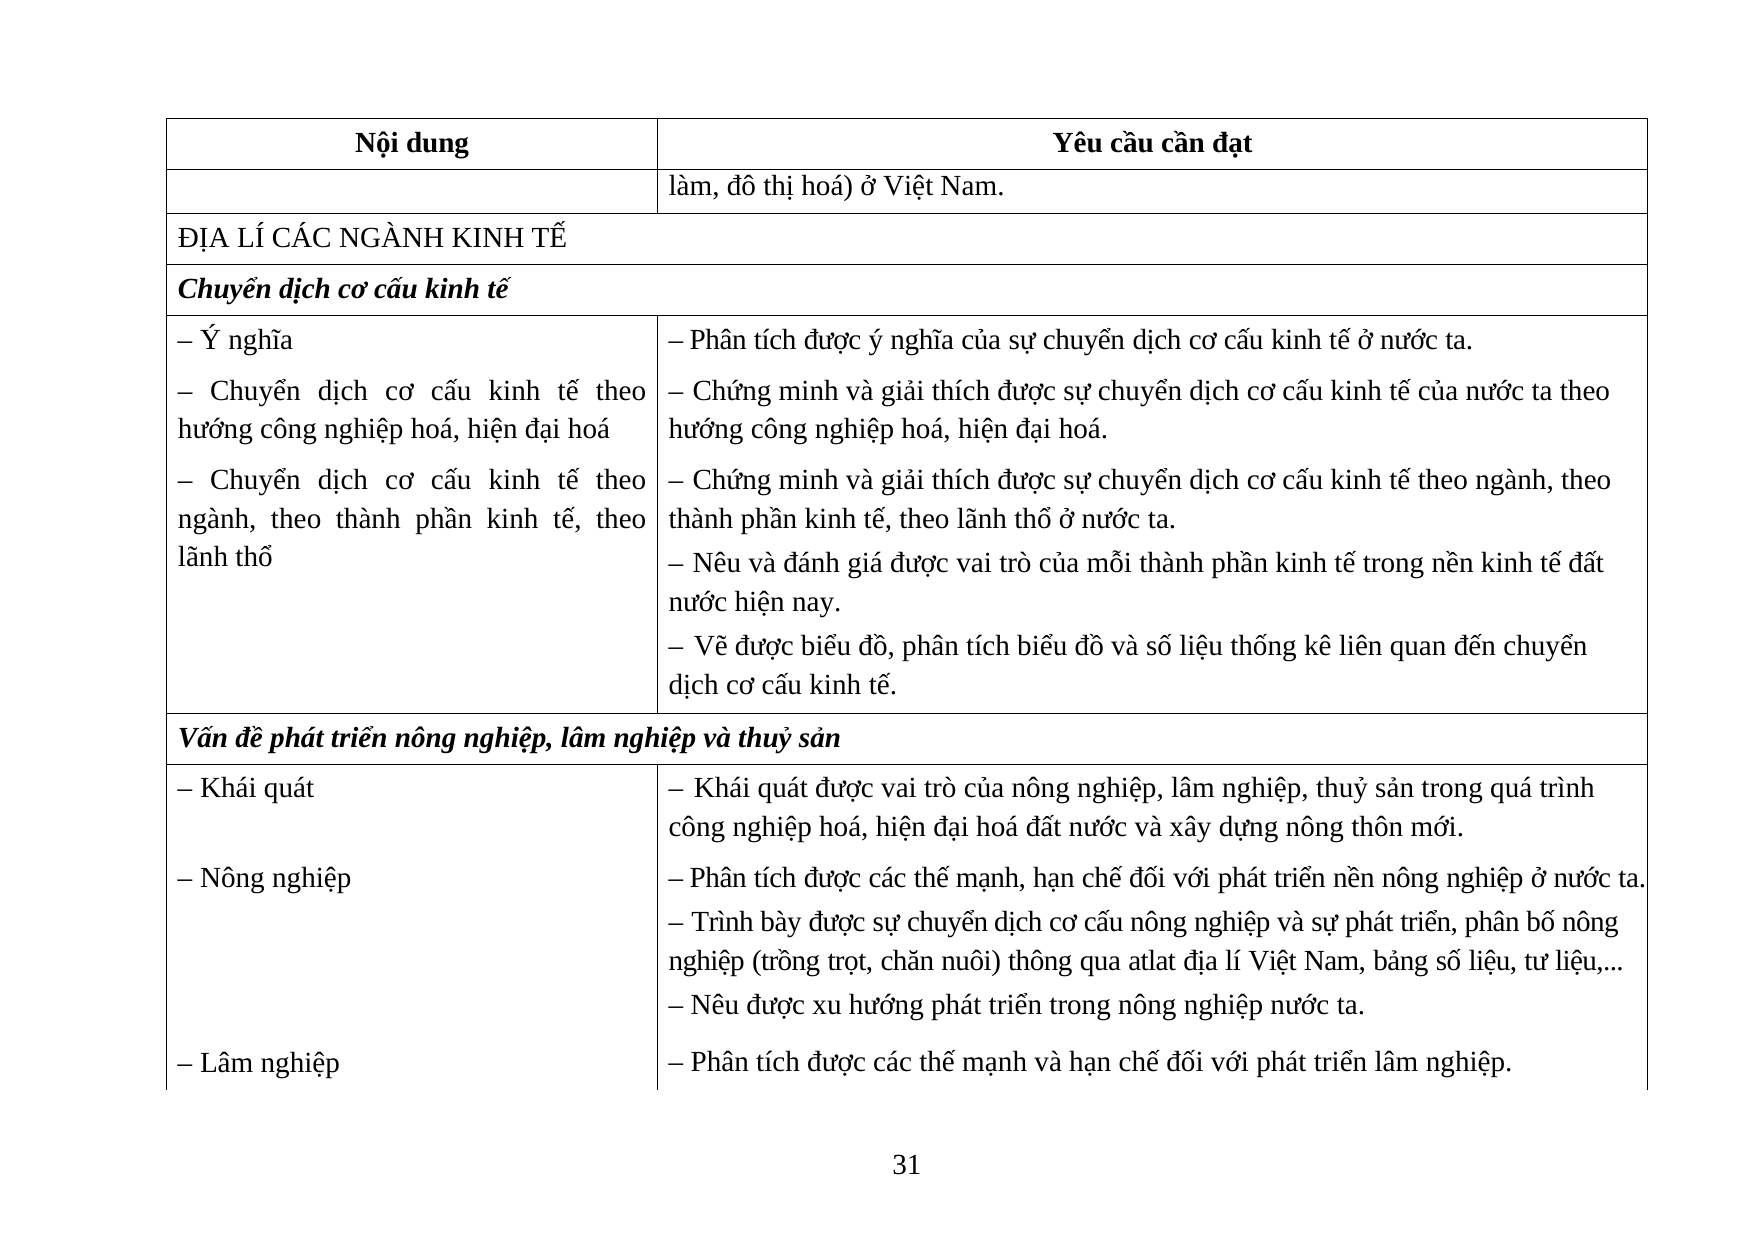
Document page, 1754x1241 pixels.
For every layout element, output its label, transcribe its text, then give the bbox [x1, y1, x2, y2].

table_cell [167, 170, 657, 213]
table_header Nội dung [167, 119, 657, 168]
table_cell Chuyển dịch cơ cấu kinh tế [167, 265, 1647, 315]
table_cell Vấn đề phát triển nông nghiệp, lâm nghiệp và thuỷ sản [167, 714, 1647, 763]
table_cell ĐỊA LÍ CÁC NGÀNH KINH TẾ [167, 214, 1647, 264]
table_cell Phân tích được ý nghĩa của sự chuyển dịch cơ cấu kinh tế ở nước ta. Chứng minh và giải thích được sự chuyển dịch cơ cấu kinh tế của nước ta theo hướng công nghiệp hoá, hiện đại hoá. Chứng minh và giải thích được sự chuyển dịch cơ cấu kinh tế theo ngành, theo thành phần kinh tế, theo lãnh thổ ở nước ta. Nêu và đánh giá được vai trò của mỗi thành phần kinh tế trong nền kinh tế đất nước hiện nay. Vẽ được biểu đồ, phân tích biểu đồ và số liệu thống kê liên quan đến chuyển dịch cơ cấu kinh tế. [658, 316, 1647, 712]
table_cell Ý nghĩa Chuyển dịch cơ cấu kinh tế theo hướng công nghiệp hoá, hiện đại hoá Chuyển dịch cơ cấu kinh tế theo ngành, theo thành phần kinh tế, theo lãnh thổ [167, 316, 657, 712]
table_header Yêu cầu cần đạt [658, 119, 1647, 168]
table_cell Khái quát được vai trò của nông nghiệp, lâm nghiệp, thuỷ sản trong quá trình công nghiệp hoá, hiện đại hoá đất nước và xây dựng nông thôn mới. Phân tích được các thế mạnh, hạn chế đối với phát triển nền nông nghiệp ở nước ta. Trình bày được sự chuyển dịch cơ cấu nông nghiệp và sự phát triển, phân bố nông nghiệp (trồng trọt, chăn nuôi) thông qua atlat địa lí Việt Nam, bảng số liệu, tư liệu,... Nêu được xu hướng phát triển trong nông nghiệp nước ta. Phân tích được các thế mạnh và hạn chế đối với phát triển lâm nghiệp. [658, 765, 1647, 1090]
table_cell Khái quát Nông nghiệp Lâm nghiệp [167, 765, 657, 1090]
table_cell làm, đô thị hoá) ở Việt Nam. [658, 170, 1647, 213]
